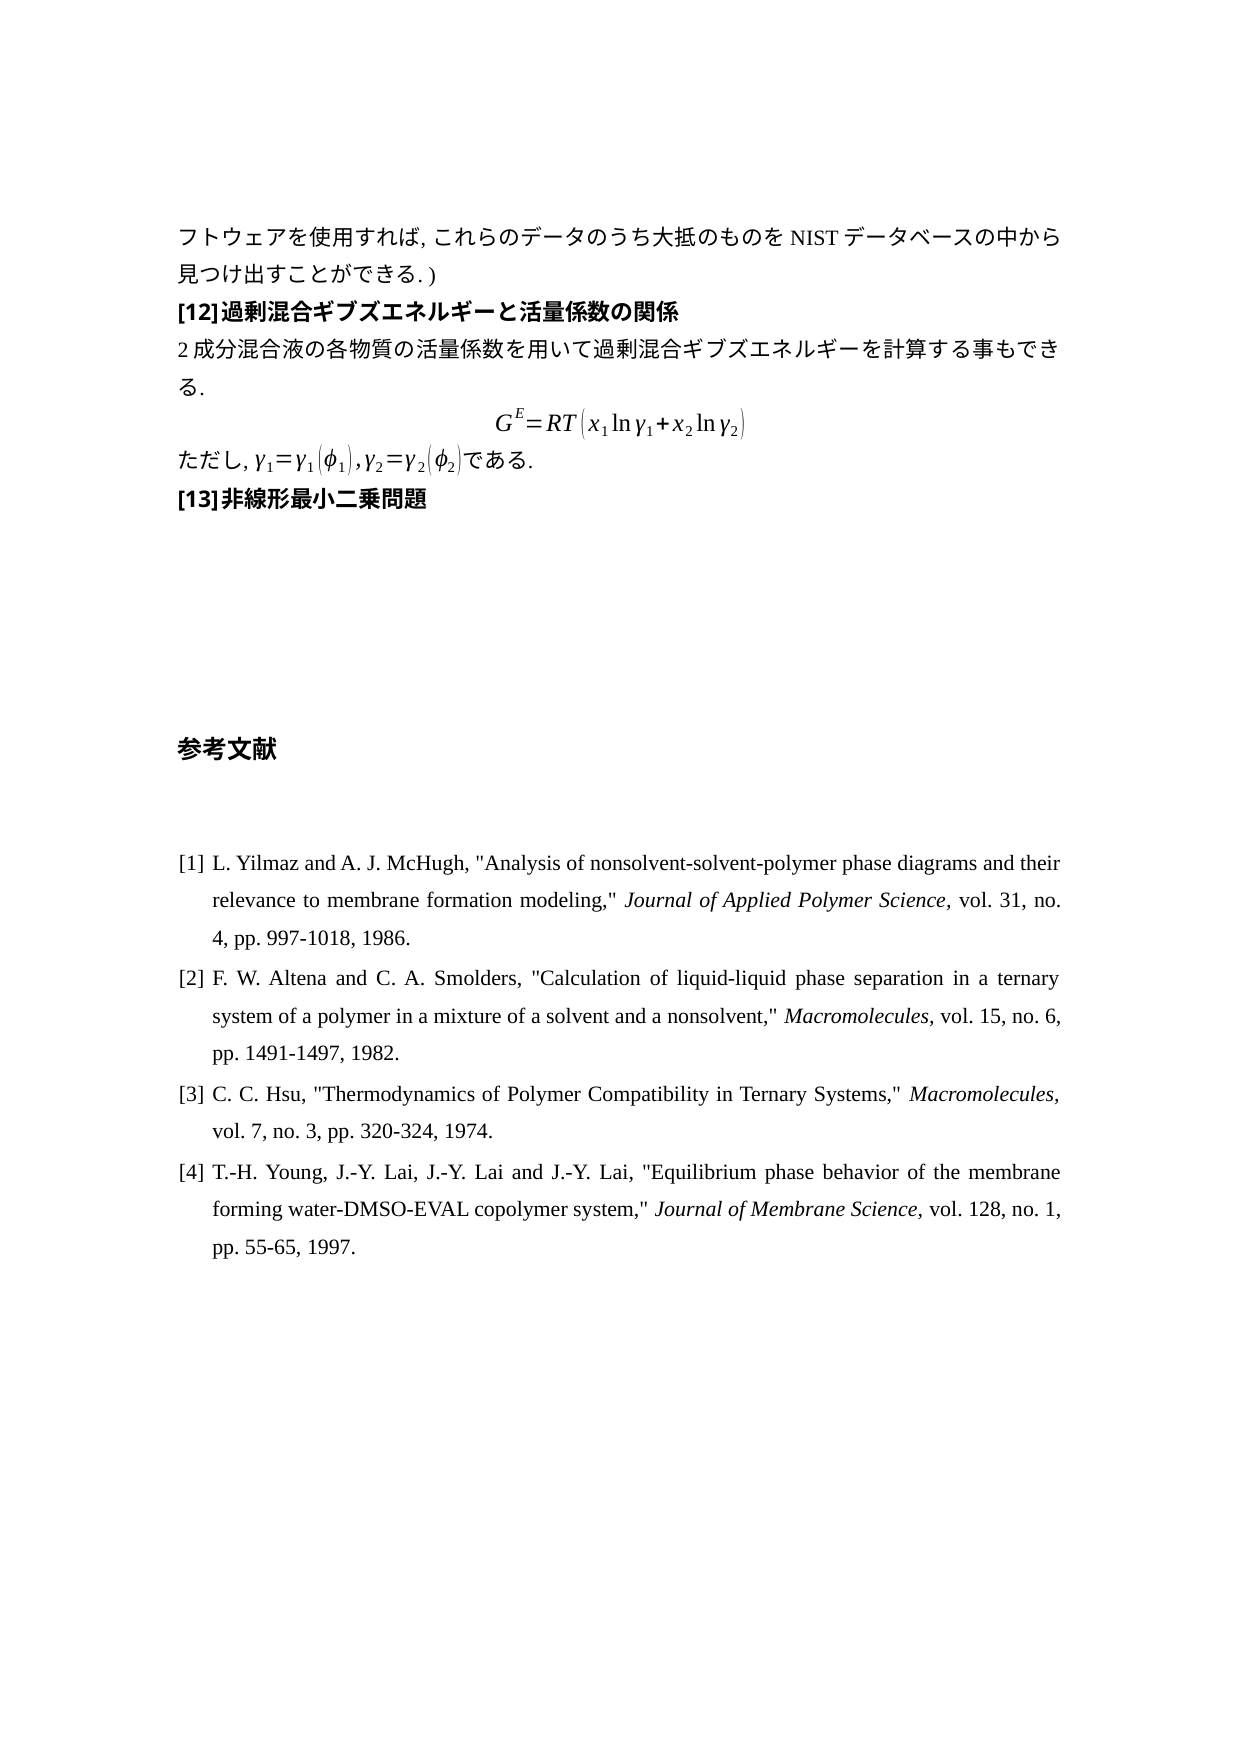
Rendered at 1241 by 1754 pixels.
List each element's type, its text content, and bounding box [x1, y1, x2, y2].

subtitle 非線形最小二乗問題 [177, 479, 1063, 517]
text ただし, である. [177, 442, 1063, 479]
subtitle 過剰混合ギブズエネルギーと活量係数の関係 [177, 292, 1063, 329]
text 2成分混合液の各物質の活量係数を用いて過剰混合ギブズエネルギーを計算する事もできる. [177, 329, 1063, 404]
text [177, 217, 1063, 292]
